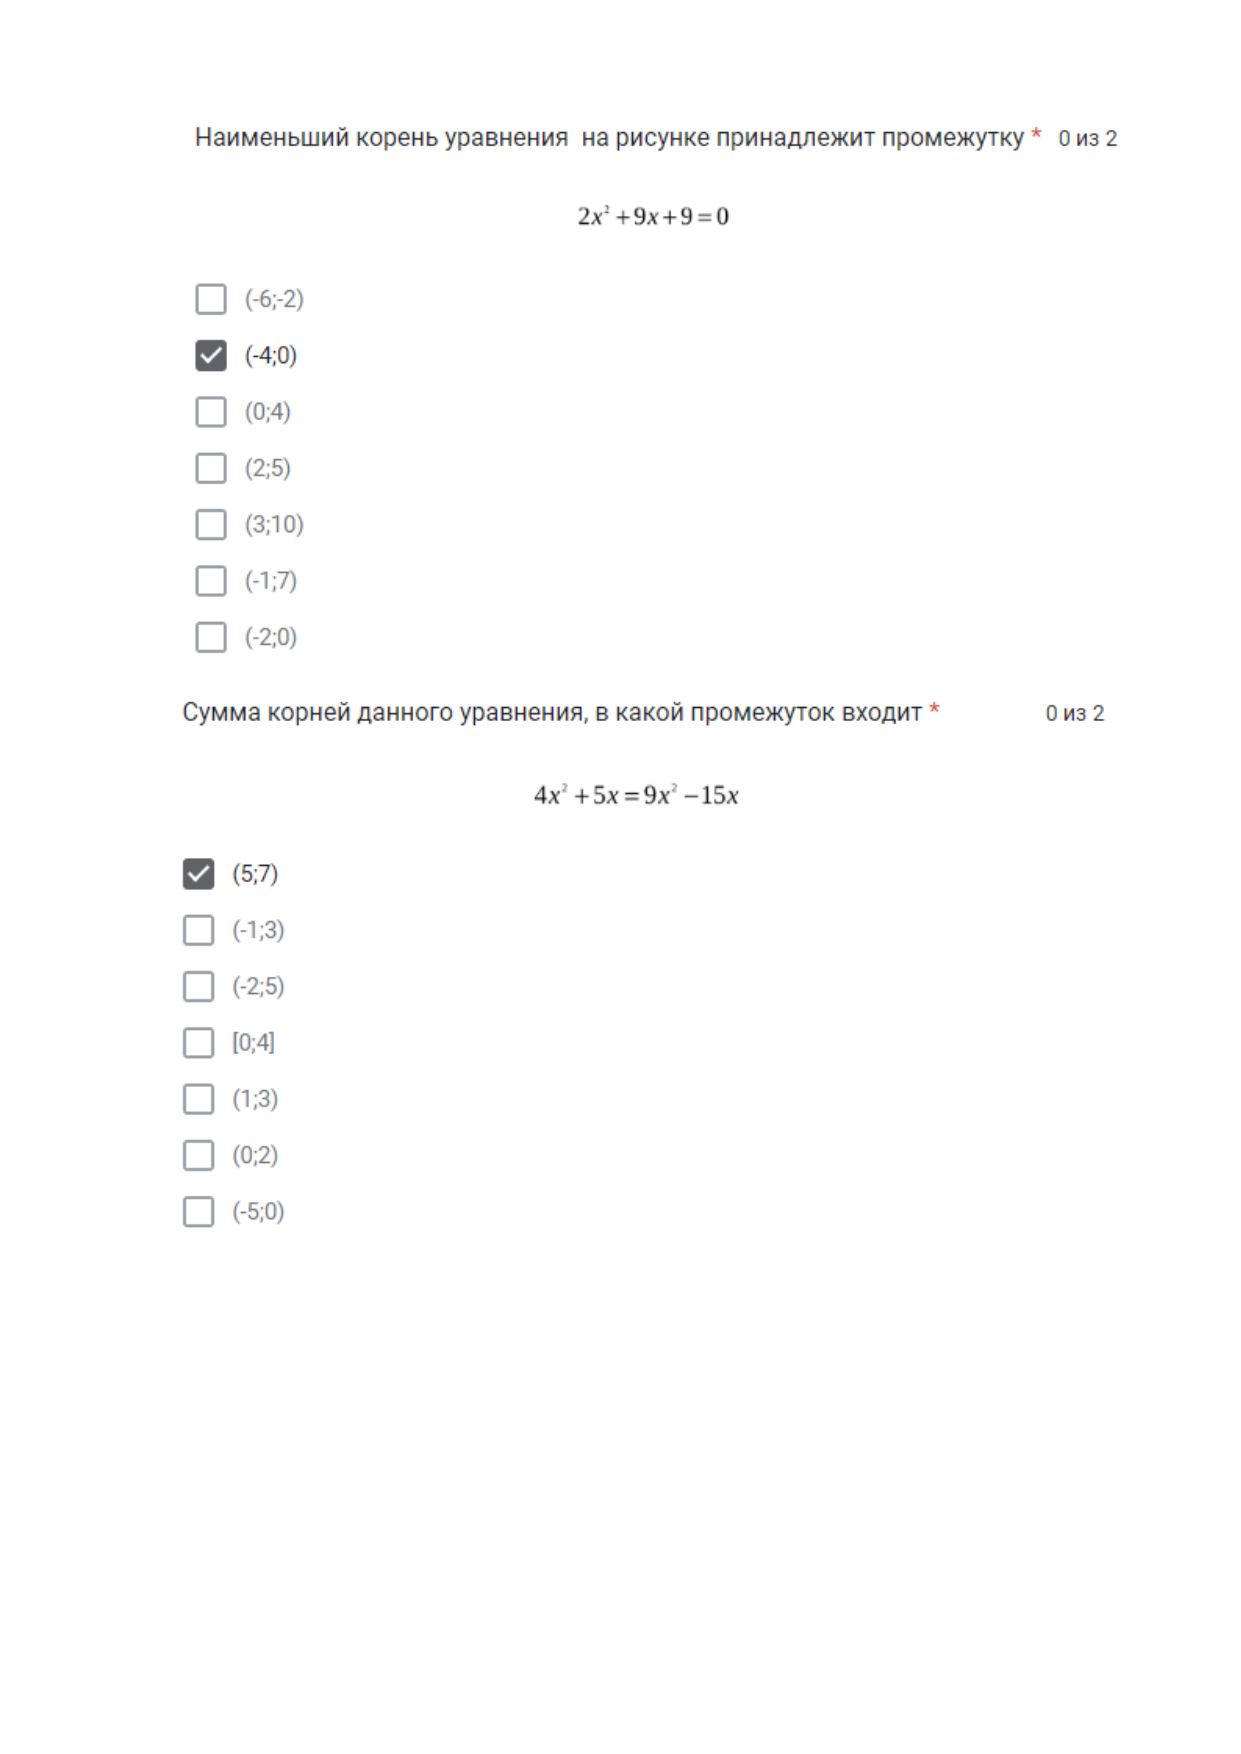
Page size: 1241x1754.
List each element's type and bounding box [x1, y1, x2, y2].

picture [177, 118, 1134, 672]
picture [177, 696, 1118, 1237]
